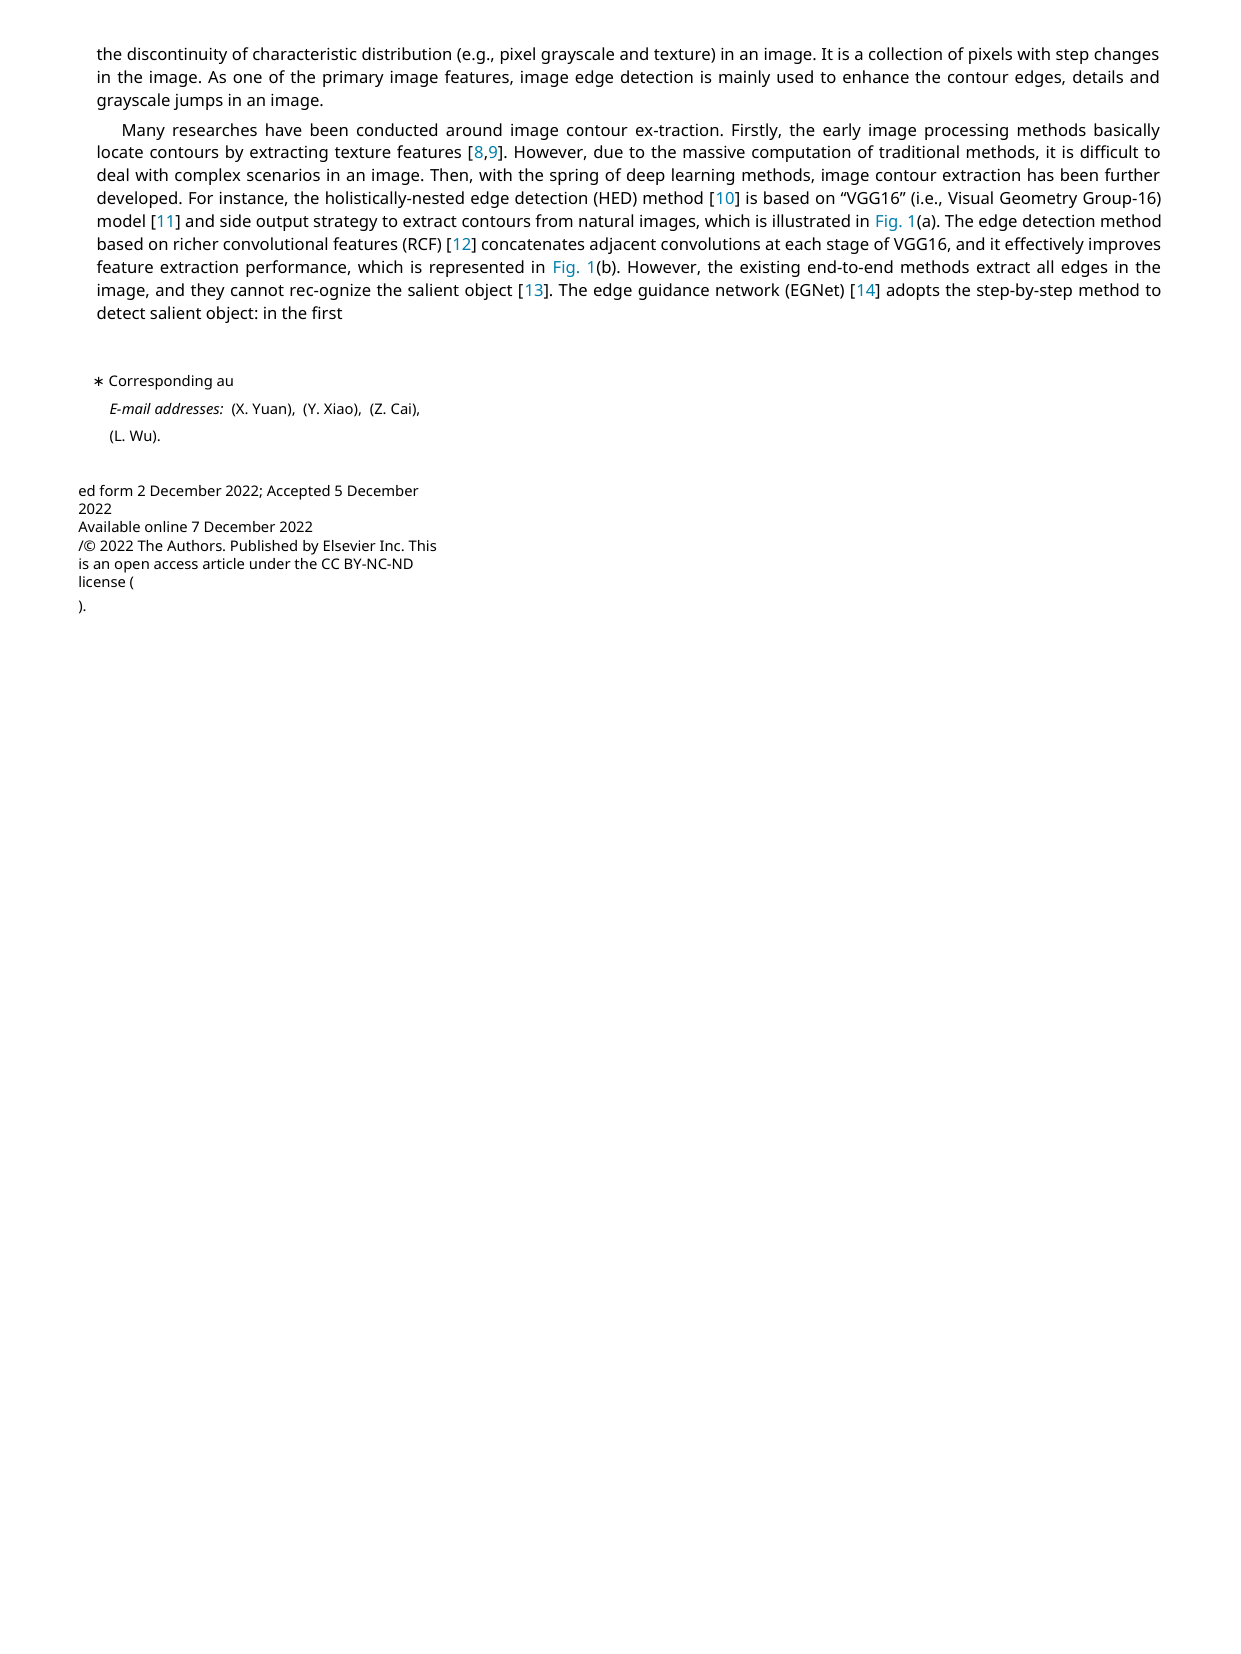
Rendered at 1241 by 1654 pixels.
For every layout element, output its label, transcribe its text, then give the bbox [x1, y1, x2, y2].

text ). [78, 592, 440, 616]
text the discontinuity of characteristic distribution (e.g., pixel grayscale and texture) in an image. It is a collection of pixels with step changes in the image. As one of the primary image features, image edge detection is mainly used to enhance the contour edges, details and grayscale jumps in an image. [96, 42, 1162, 111]
text E-mail addresses: (X. Yuan), (Y. Xiao), (Z. Cai), (L. Wu). [109, 393, 440, 447]
text ed form 2 December 2022; Accepted 5 December 2022 Available online 7 December 2022 /© 2022 The Authors. Published by Elsevier Inc. This is an open access article under the CC BY-NC-ND license ( [78, 463, 440, 592]
text Many researches have been conducted around image contour ex-traction. Firstly, the early image processing methods basically locate contours by extracting texture features [8,9]. However, due to the massive computation of traditional methods, it is difficult to deal with complex scenarios in an image. Then, with the spring of deep learning methods, image contour extraction has been further developed. For instance, the holistically-nested edge detection (HED) method [10] is based on ‘‘VGG16’’ (i.e., Visual Geometry Group-16) model [11] and side output strategy to extract contours from natural images, which is illustrated in Fig. 1(a). The edge detection method based on richer convolutional features (RCF) [12] concatenates adjacent convolutions at each stage of VGG16, and it effectively improves feature extraction performance, which is represented in Fig. 1(b). However, the existing end-to-end methods extract all edges in the image, and they cannot rec-ognize the salient object [13]. The edge guidance network (EGNet) [14] adopts the step-by-step method to detect salient object: in the first [96, 118, 1162, 324]
text ∗ Corresponding au [92, 361, 440, 393]
